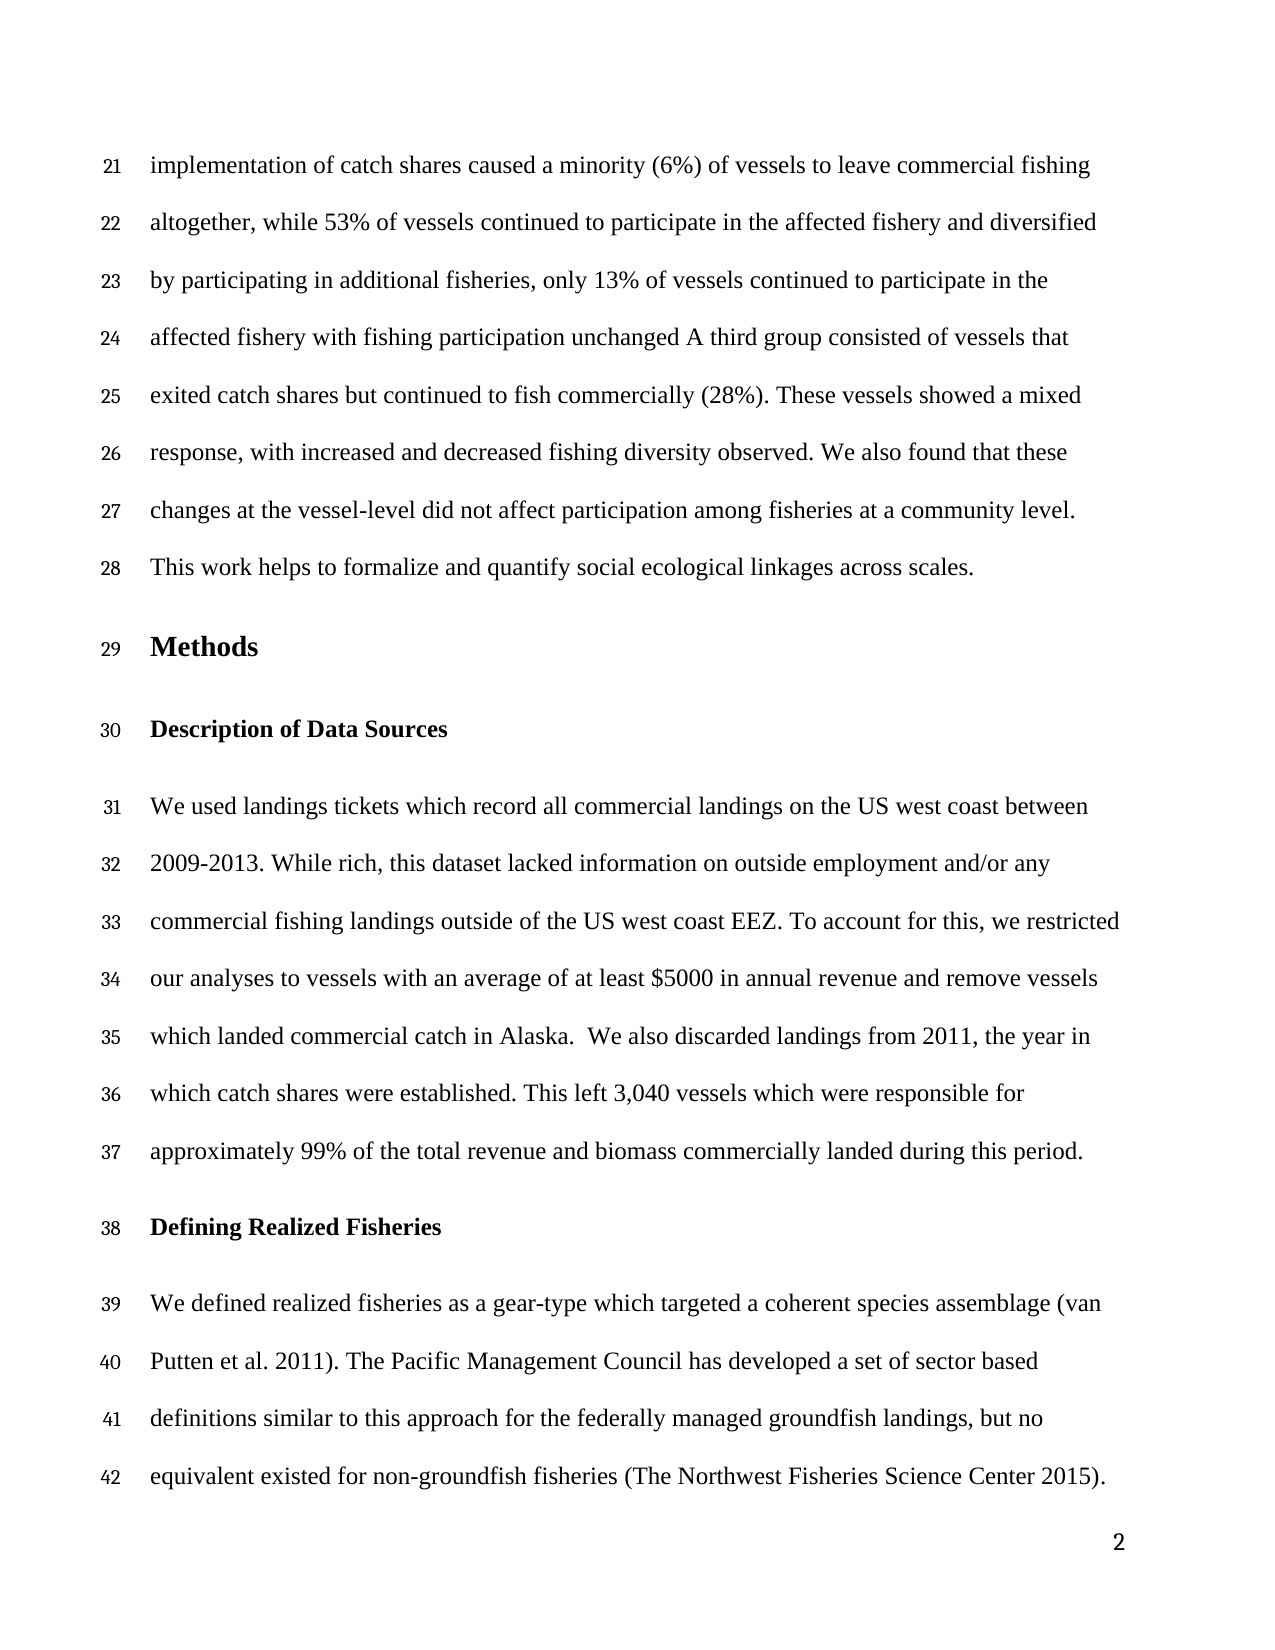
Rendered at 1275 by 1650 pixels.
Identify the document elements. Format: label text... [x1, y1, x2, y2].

text We used landings tickets which record all commercial landings on the US west coast between 2009-2013. While rich, this dataset lacked information on outside employment and/or any commercial fishing landings outside of the US west coast EEZ. To account for this, we restricted our analyses to vessels with an average of at least $5000 in annual revenue and remove vessels which landed commercial catch in Alaska. We also discarded landings from 2011, the year in which catch shares were established. This left 3,040 vessels which were responsible for approximately 99% of the total revenue and biomass commercially landed during this period. [150, 791, 1125, 1164]
text Description of Data Sources [150, 714, 1125, 743]
text Methods [150, 629, 1125, 662]
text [150, 150, 1125, 581]
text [150, 1288, 1125, 1489]
text Defining Realized Fisheries [150, 1212, 1125, 1241]
